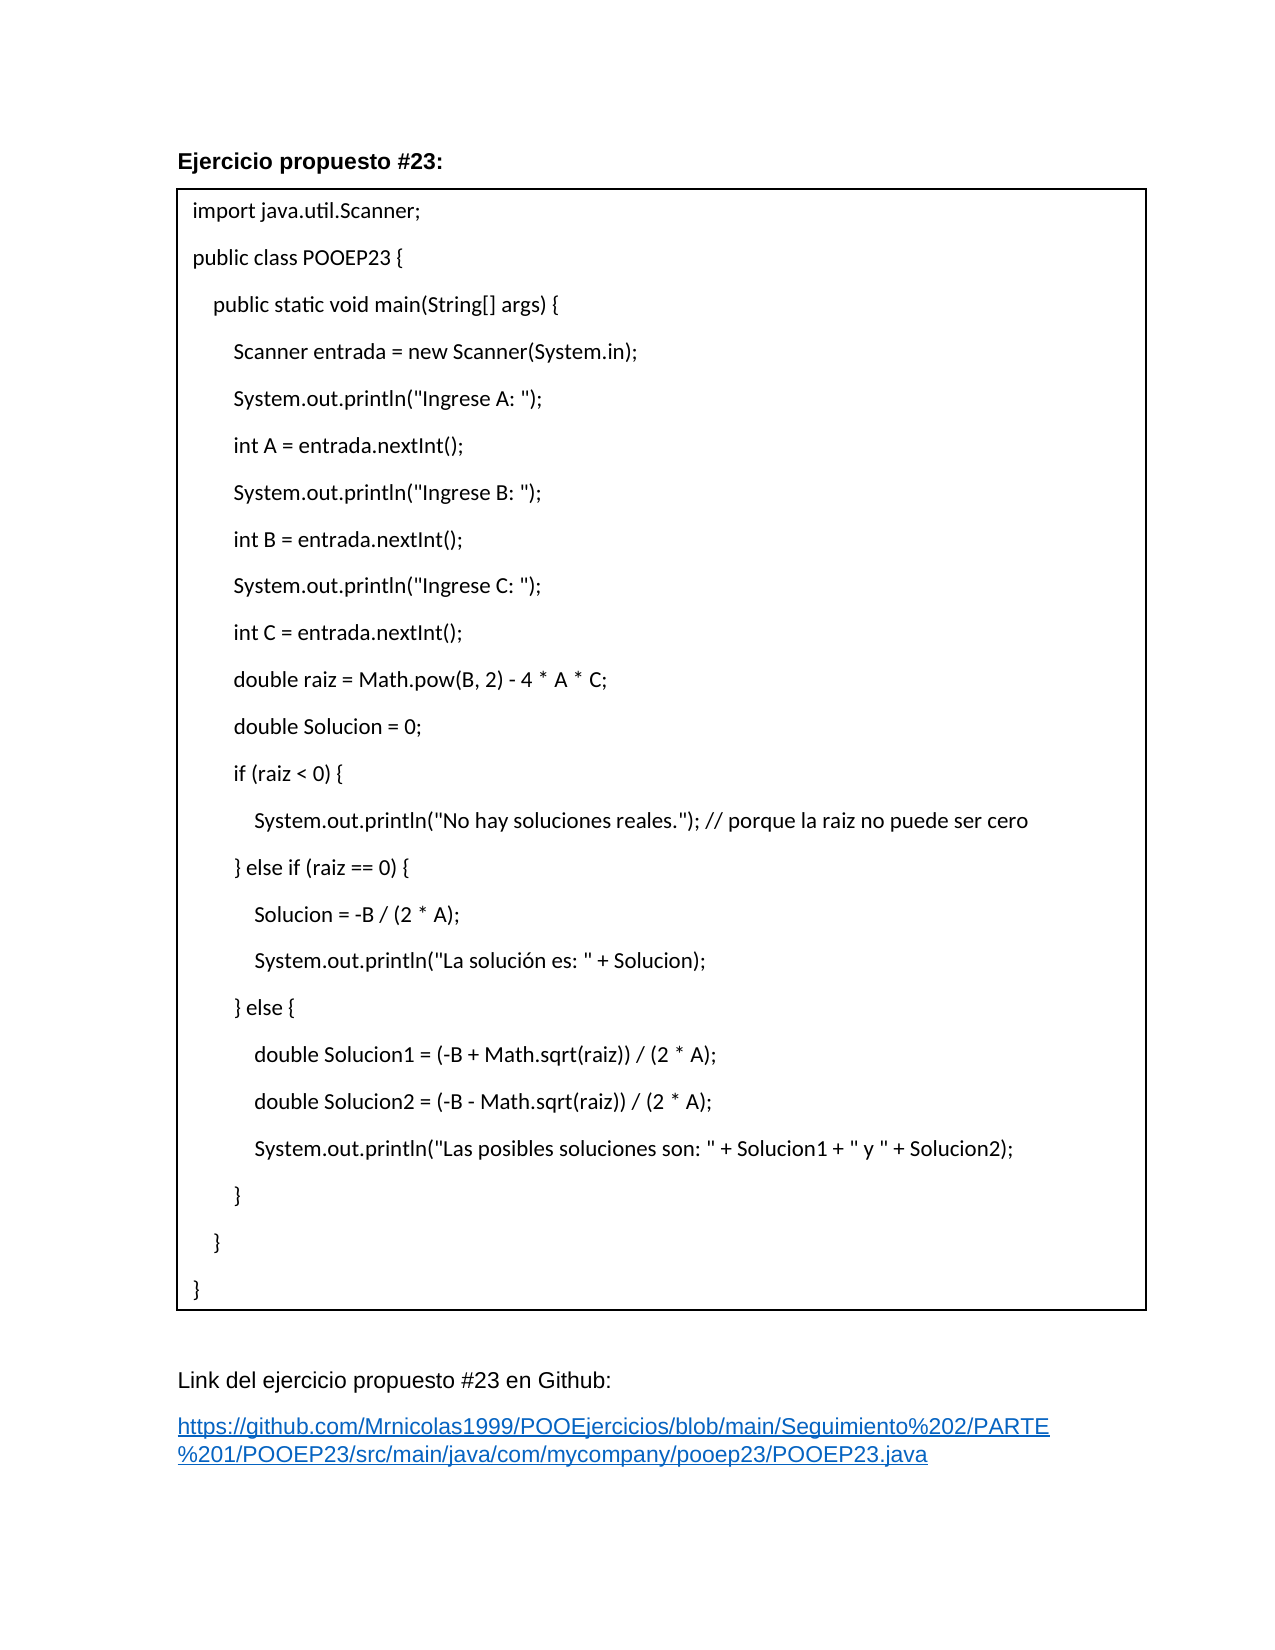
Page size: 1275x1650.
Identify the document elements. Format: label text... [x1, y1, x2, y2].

text https://github.com/Mrnicolas1999/POOEjercicios/blob/main/Seguimiento%202/PARTE%201/POOEP23/src/main/java/com/mycompany/pooep23/POOEP23.java [177, 1413, 1098, 1467]
text Ejercicio propuesto #23: [177, 148, 1098, 174]
text Link del ejercicio propuesto #23 en Github: [177, 1311, 1098, 1394]
